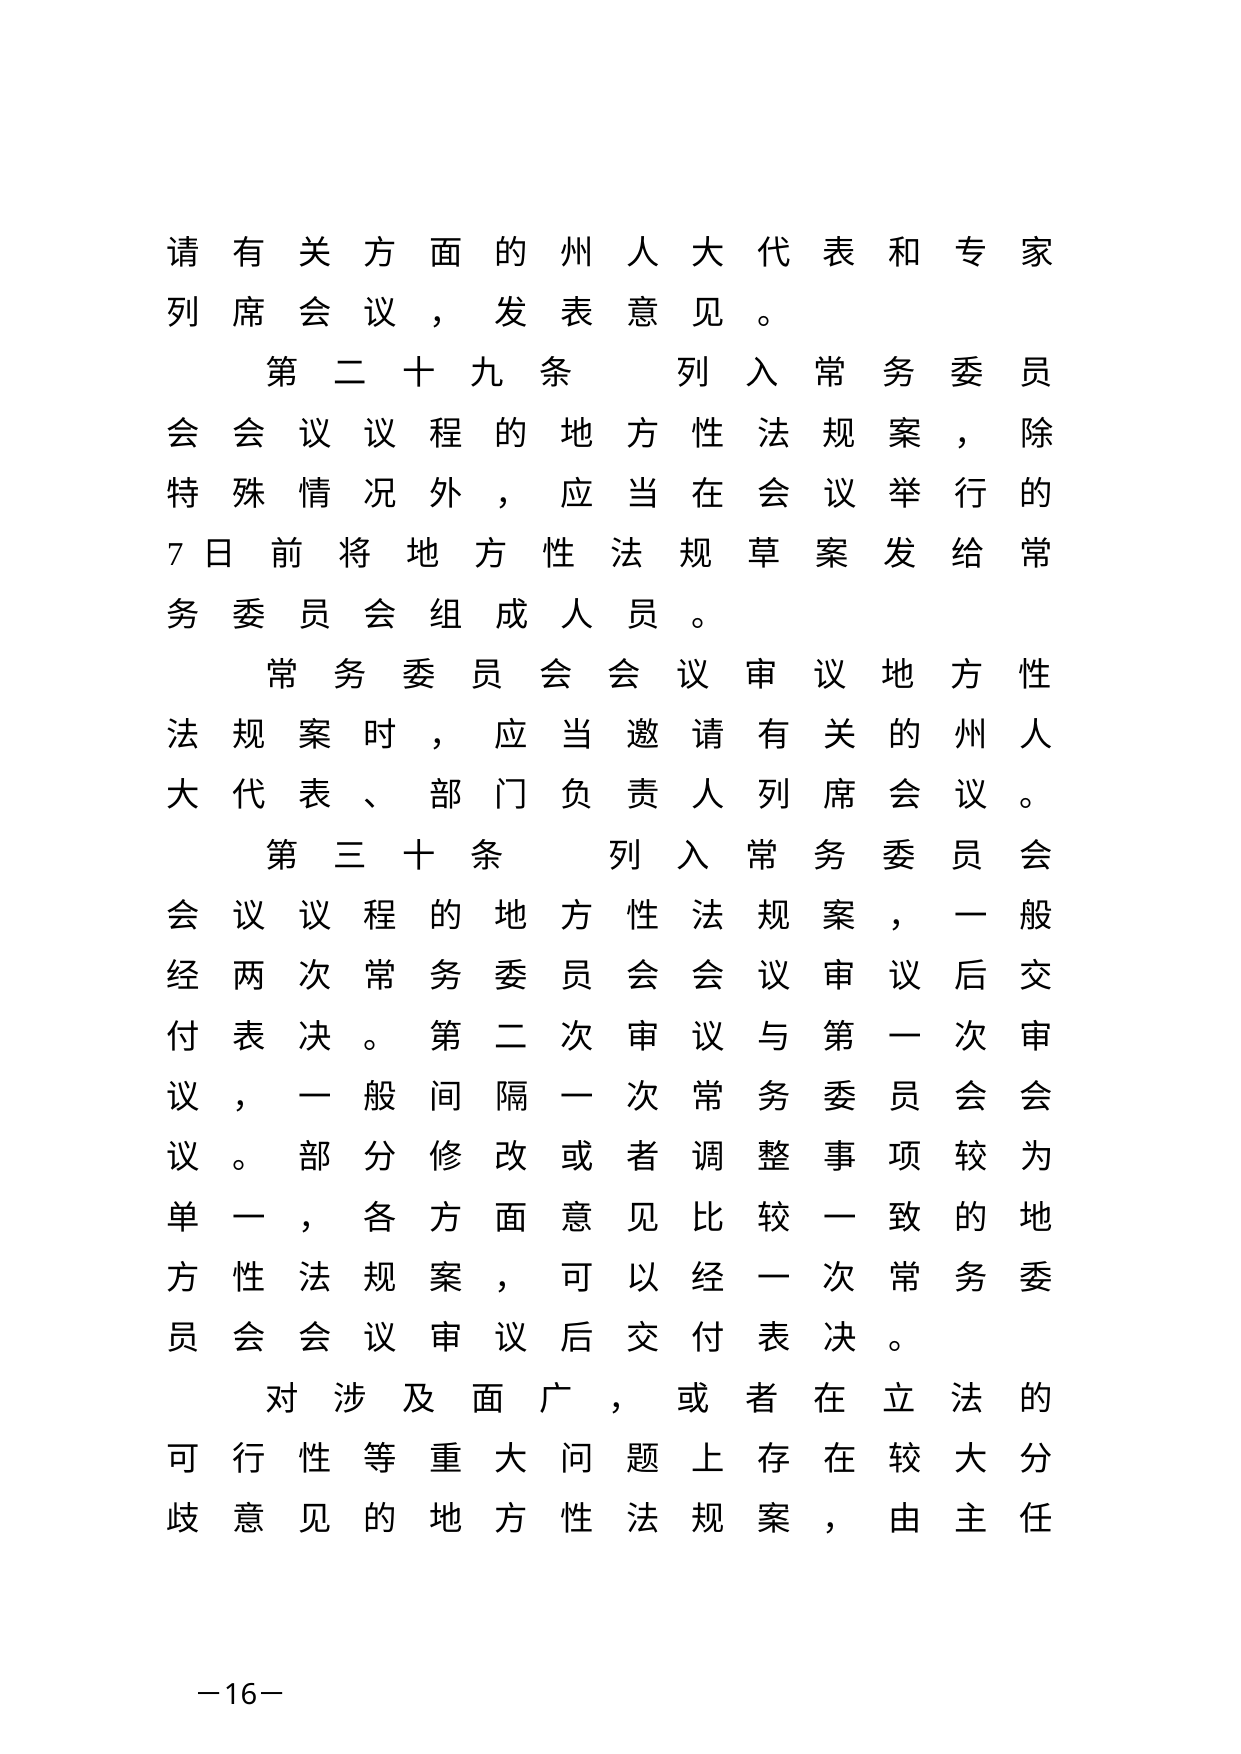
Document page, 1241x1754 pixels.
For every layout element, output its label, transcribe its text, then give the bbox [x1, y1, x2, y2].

text 常务委员会会议审议地方性法规案时，应当邀请有关的州人大代表、部门负责人列席会议。 [167, 642, 1085, 822]
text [167, 219, 1085, 340]
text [167, 1365, 1085, 1546]
text 第三十条 列入常务委员会会议议程的地方性法规案，一般经两次常务委员会会议审议后交付表决。第二次审议与第一次审议，一般间隔一次常务委员会会议。部分修改或者调整事项较为单一，各方面意见比较一致的地方性法规案，可以经一次常务委员会会议审议后交付表决。 [167, 822, 1085, 1365]
text 第二十九条 列入常务委员会会议议程的地方性法规案，除特殊情况外，应当在会议举行的7日前将地方性法规草案发给常务委员会组成人员。 [167, 340, 1085, 642]
